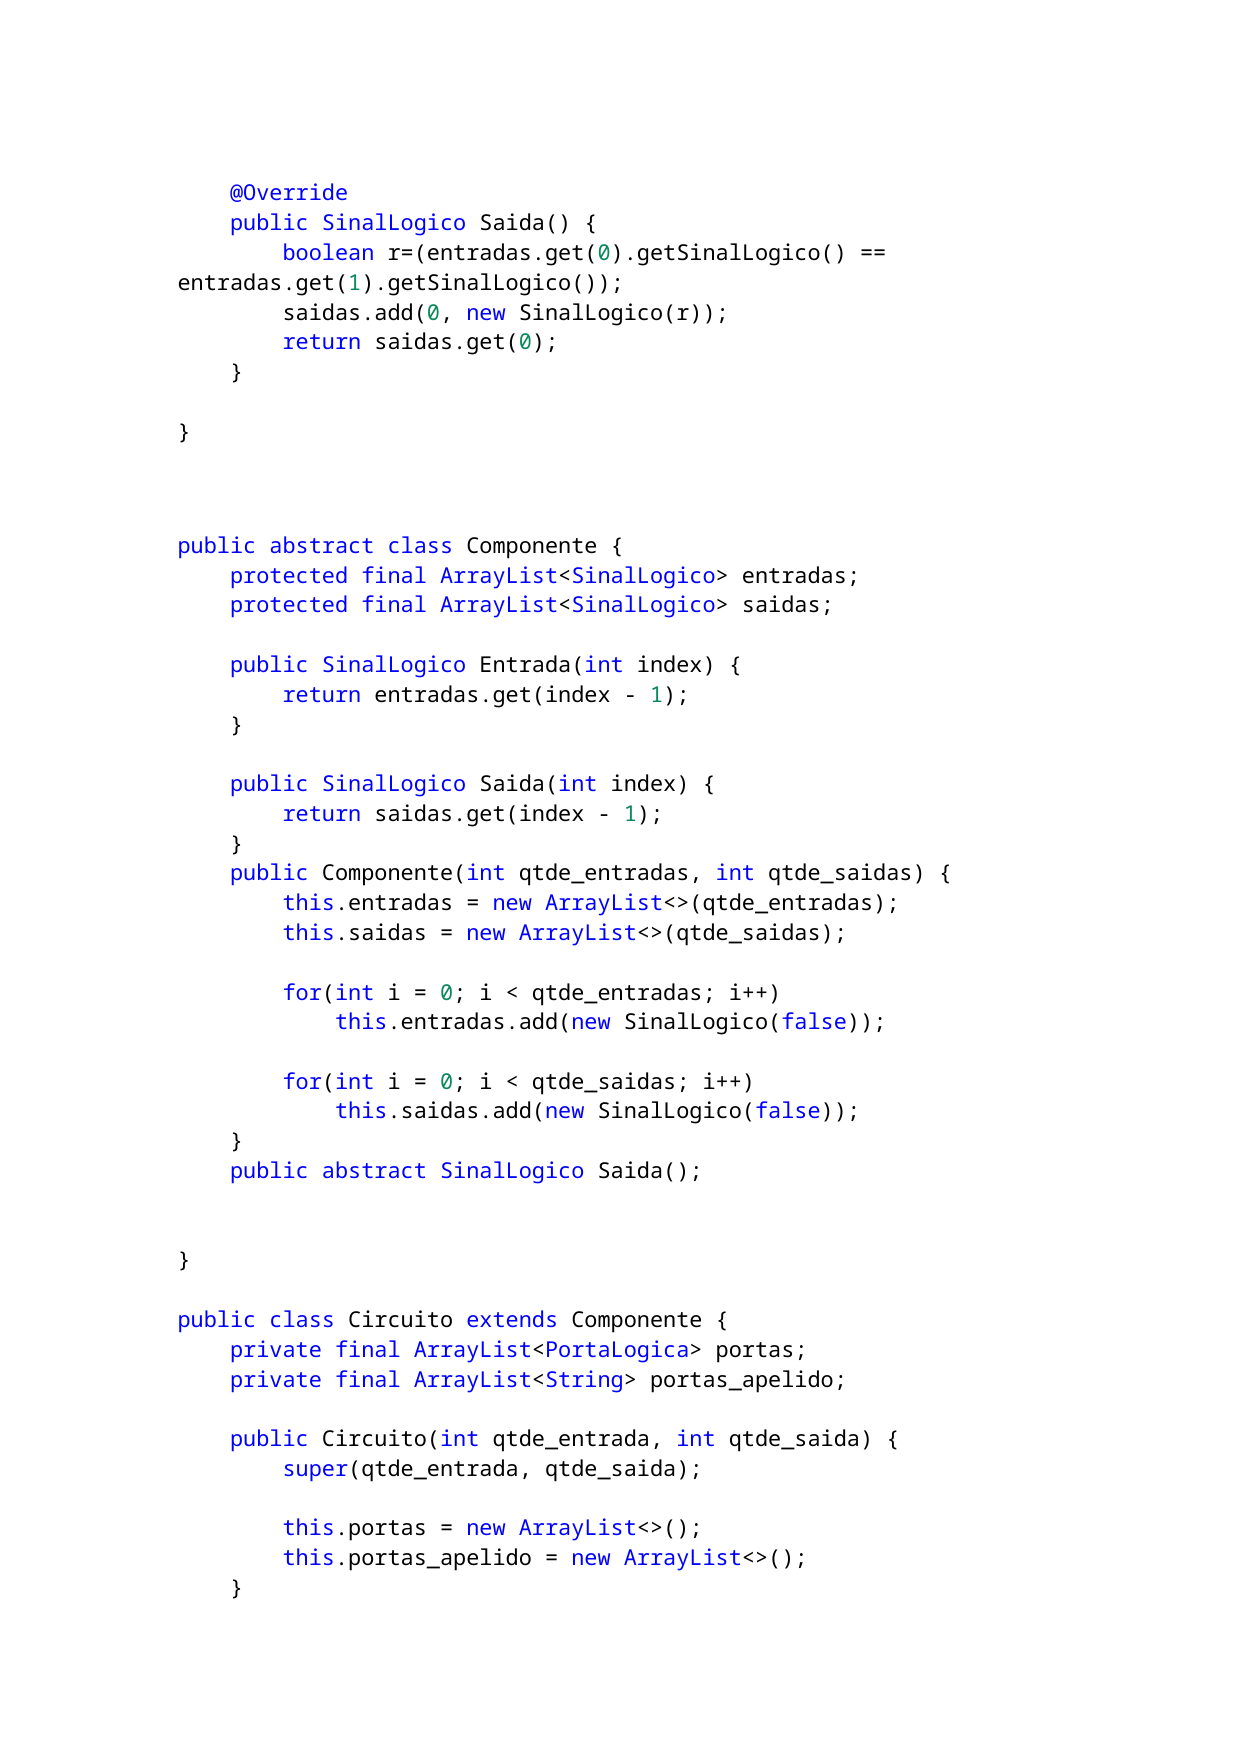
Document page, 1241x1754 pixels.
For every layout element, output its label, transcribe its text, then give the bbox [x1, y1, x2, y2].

text protected final ArrayList<SinalLogico> saidas; [177, 589, 1063, 619]
text return saidas.get(0); [177, 326, 1063, 356]
text public Circuito(int qtde_entrada, int qtde_saida) { [177, 1423, 1063, 1453]
text this.saidas.add(new SinalLogico(false)); [177, 1096, 1063, 1125]
text } [177, 1244, 1063, 1274]
text public SinalLogico Saida() { [177, 207, 1063, 237]
text } [177, 356, 1063, 386]
text this.entradas = new ArrayList<>(qtde_entradas); [177, 887, 1063, 917]
text this.entradas.add(new SinalLogico(false)); [177, 1006, 1063, 1036]
text private final ArrayList<String> portas_apelido; [177, 1363, 1063, 1393]
text public SinalLogico Saida(int index) { [177, 768, 1063, 798]
text } [177, 1125, 1063, 1155]
text public SinalLogico Entrada(int index) { [177, 649, 1063, 679]
text private final ArrayList<PortaLogica> portas; [177, 1334, 1063, 1363]
text } [177, 708, 1063, 738]
text super(qtde_entrada, qtde_saida); [177, 1453, 1063, 1483]
text public abstract SinalLogico Saida(); [177, 1155, 1063, 1185]
text } [177, 1572, 1063, 1602]
text saidas.add(0, new SinalLogico(r)); [177, 296, 1063, 326]
text @Override [177, 177, 1063, 207]
text public Componente(int qtde_entradas, int qtde_saidas) { [177, 857, 1063, 887]
text this.portas_apelido = new ArrayList<>(); [177, 1542, 1063, 1572]
text return saidas.get(index - 1); [177, 798, 1063, 828]
text } [177, 416, 1063, 445]
text } [177, 828, 1063, 857]
text public abstract class Componente { [177, 530, 1063, 560]
text boolean r=(entradas.get(0).getSinalLogico() == entradas.get(1).getSinalLogico()); [177, 237, 1063, 296]
text protected final ArrayList<SinalLogico> entradas; [177, 560, 1063, 589]
text for(int i = 0; i < qtde_entradas; i++) [177, 976, 1063, 1006]
text this.portas = new ArrayList<>(); [177, 1512, 1063, 1542]
text public class Circuito extends Componente { [177, 1304, 1063, 1334]
text for(int i = 0; i < qtde_saidas; i++) [177, 1066, 1063, 1096]
text return entradas.get(index - 1); [177, 679, 1063, 708]
text this.saidas = new ArrayList<>(qtde_saidas); [177, 917, 1063, 947]
